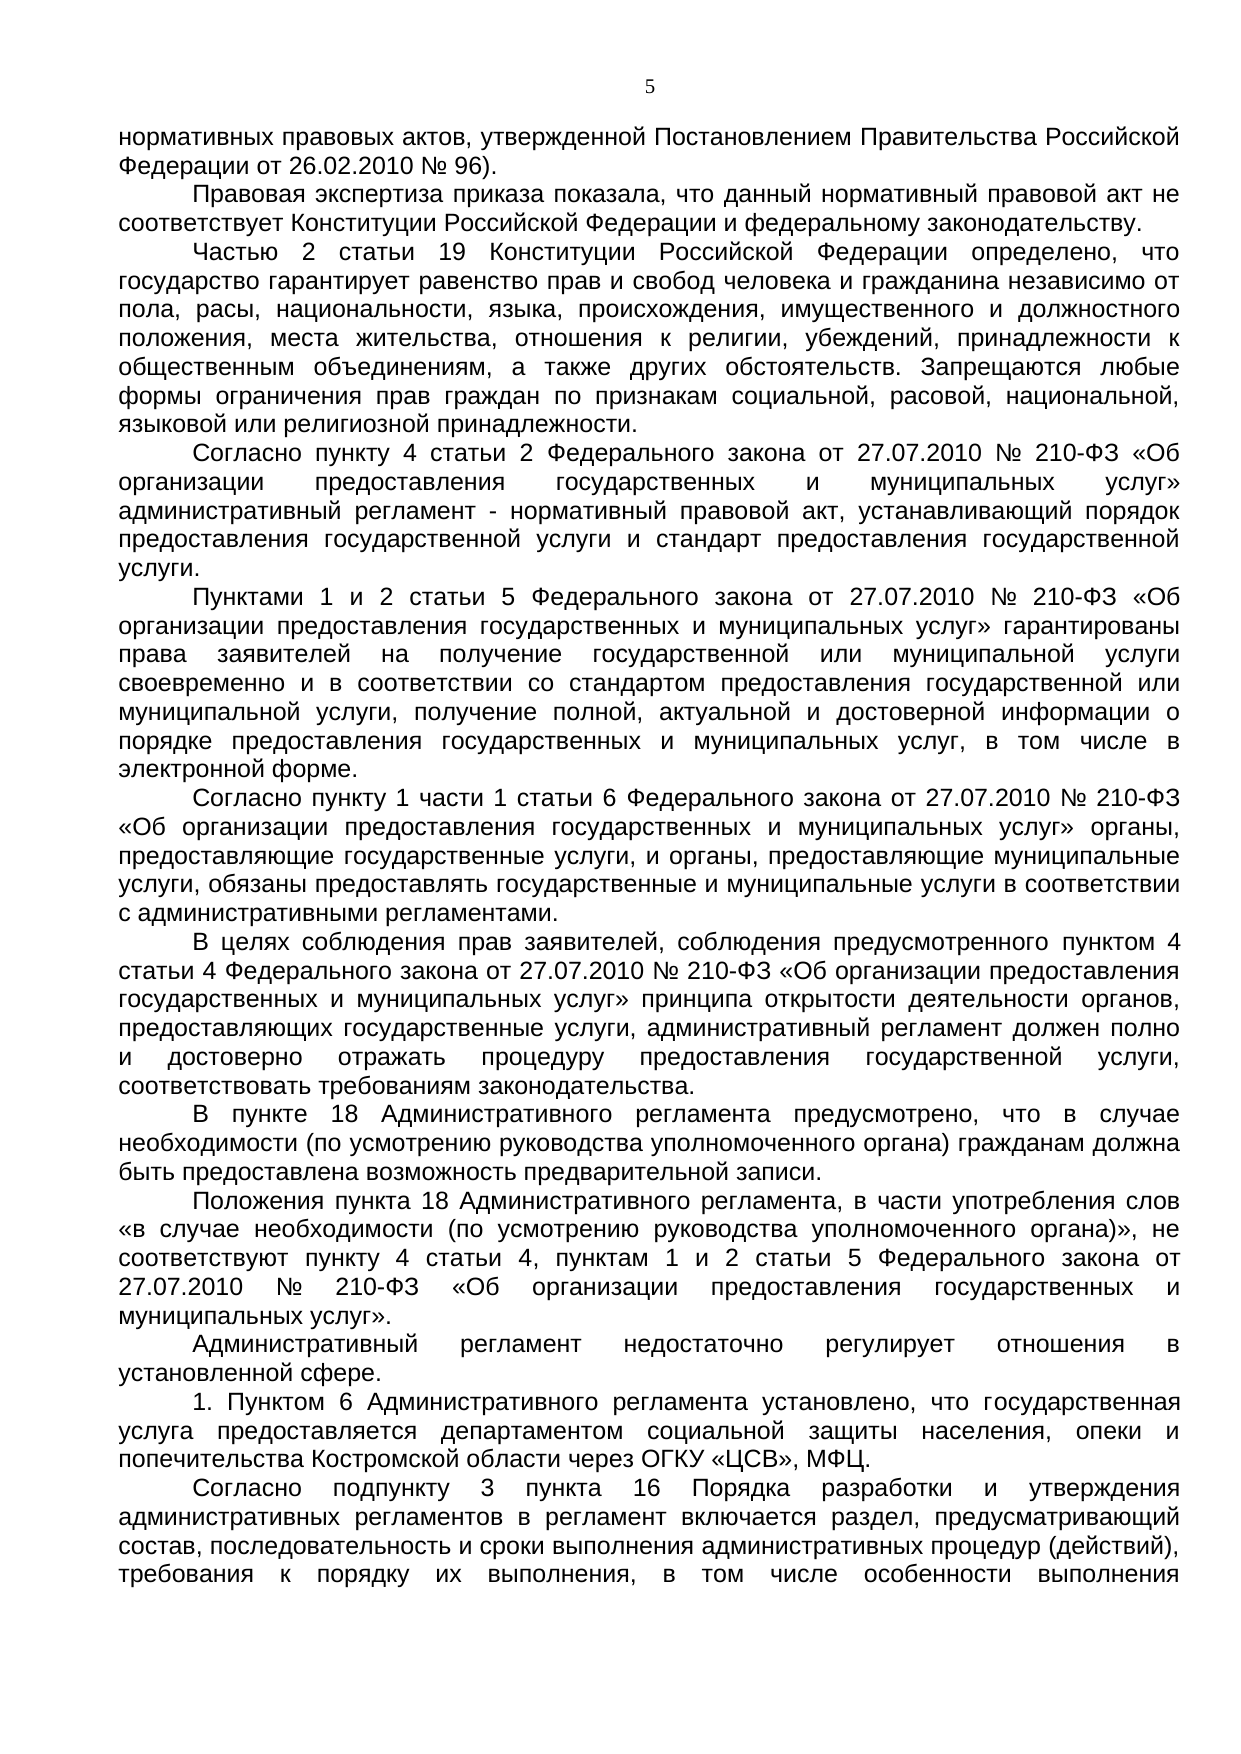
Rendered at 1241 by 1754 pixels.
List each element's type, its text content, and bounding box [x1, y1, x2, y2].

text Согласно пункту 4 статьи 2 Федерального закона от 27.07.2010 № 210-ФЗ «Об организации предоставления государственных и муниципальных услуг» административный регламент - нормативный правовой акт, устанавливающий порядок предоставления государственной услуги и стандарт предоставления государственной услуги. [118, 438, 1181, 582]
text Пунктами 1 и 2 статьи 5 Федерального закона от 27.07.2010 № 210-ФЗ «Об организации предоставления государственных и муниципальных услуг» гарантированы права заявителей на получение государственной или муниципальной услуги своевременно и в соответствии со стандартом предоставления государственной или муниципальной услуги, получение полной, актуальной и достоверной информации о порядке предоставления государственных и муниципальных услуг, в том числе в электронной форме. [118, 582, 1181, 783]
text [118, 122, 1181, 179]
text Положения пункта 18 Административного регламента, в части употребления слов «в случае необходимости (по усмотрению руководства уполномоченного органа)», не соответствуют пункту 4 статьи 4, пунктам 1 и 2 статьи 5 Федерального закона от 27.07.2010 № 210-ФЗ «Об организации предоставления государственных и муниципальных услуг». [118, 1186, 1181, 1329]
text В пункте 18 Административного регламента предусмотрено, что в случае необходимости (по усмотрению руководства уполномоченного органа) гражданам должна быть предоставлена возможность предварительной записи. [118, 1099, 1181, 1186]
text Частью 2 статьи 19 Конституции Российской Федерации определено, что государство гарантирует равенство прав и свобод человека и гражданина независимо от пола, расы, национальности, языка, происхождения, имущественного и должностного положения, места жительства, отношения к религии, убеждений, принадлежности к общественным объединениям, а также других обстоятельств. Запрещаются любые формы ограничения прав граждан по признакам социальной, расовой, национальной, языковой или религиозной принадлежности. [118, 237, 1181, 438]
text Согласно пункту 1 части 1 статьи 6 Федерального закона от 27.07.2010 № 210-ФЗ «Об организации предоставления государственных и муниципальных услуг» органы, предоставляющие государственные услуги, и органы, предоставляющие муниципальные услуги, обязаны предоставлять государственные и муниципальные услуги в соответствии с административными регламентами. [118, 783, 1181, 927]
text Административный регламент недостаточно регулирует отношения в установленной сфере. [118, 1329, 1181, 1387]
text В целях соблюдения прав заявителей, соблюдения предусмотренного пунктом 4 статьи 4 Федерального закона от 27.07.2010 № 210-ФЗ «Об организации предоставления государственных и муниципальных услуг» принципа открытости деятельности органов, предоставляющих государственные услуги, административный регламент должен полно и достоверно отражать процедуру предоставления государственной услуги, соответствовать требованиям законодательства. [118, 927, 1181, 1099]
text 1. Пунктом 6 Административного регламента установлено, что государственная услуга предоставляется департаментом социальной защиты населения, опеки и попечительства Костромской области через ОГКУ «ЦСВ», МФЦ. [118, 1387, 1181, 1473]
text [118, 1473, 1181, 1588]
text Правовая экспертиза приказа показала, что данный нормативный правовой акт не соответствует Конституции Российской Федерации и федеральному законодательству. [118, 179, 1181, 237]
